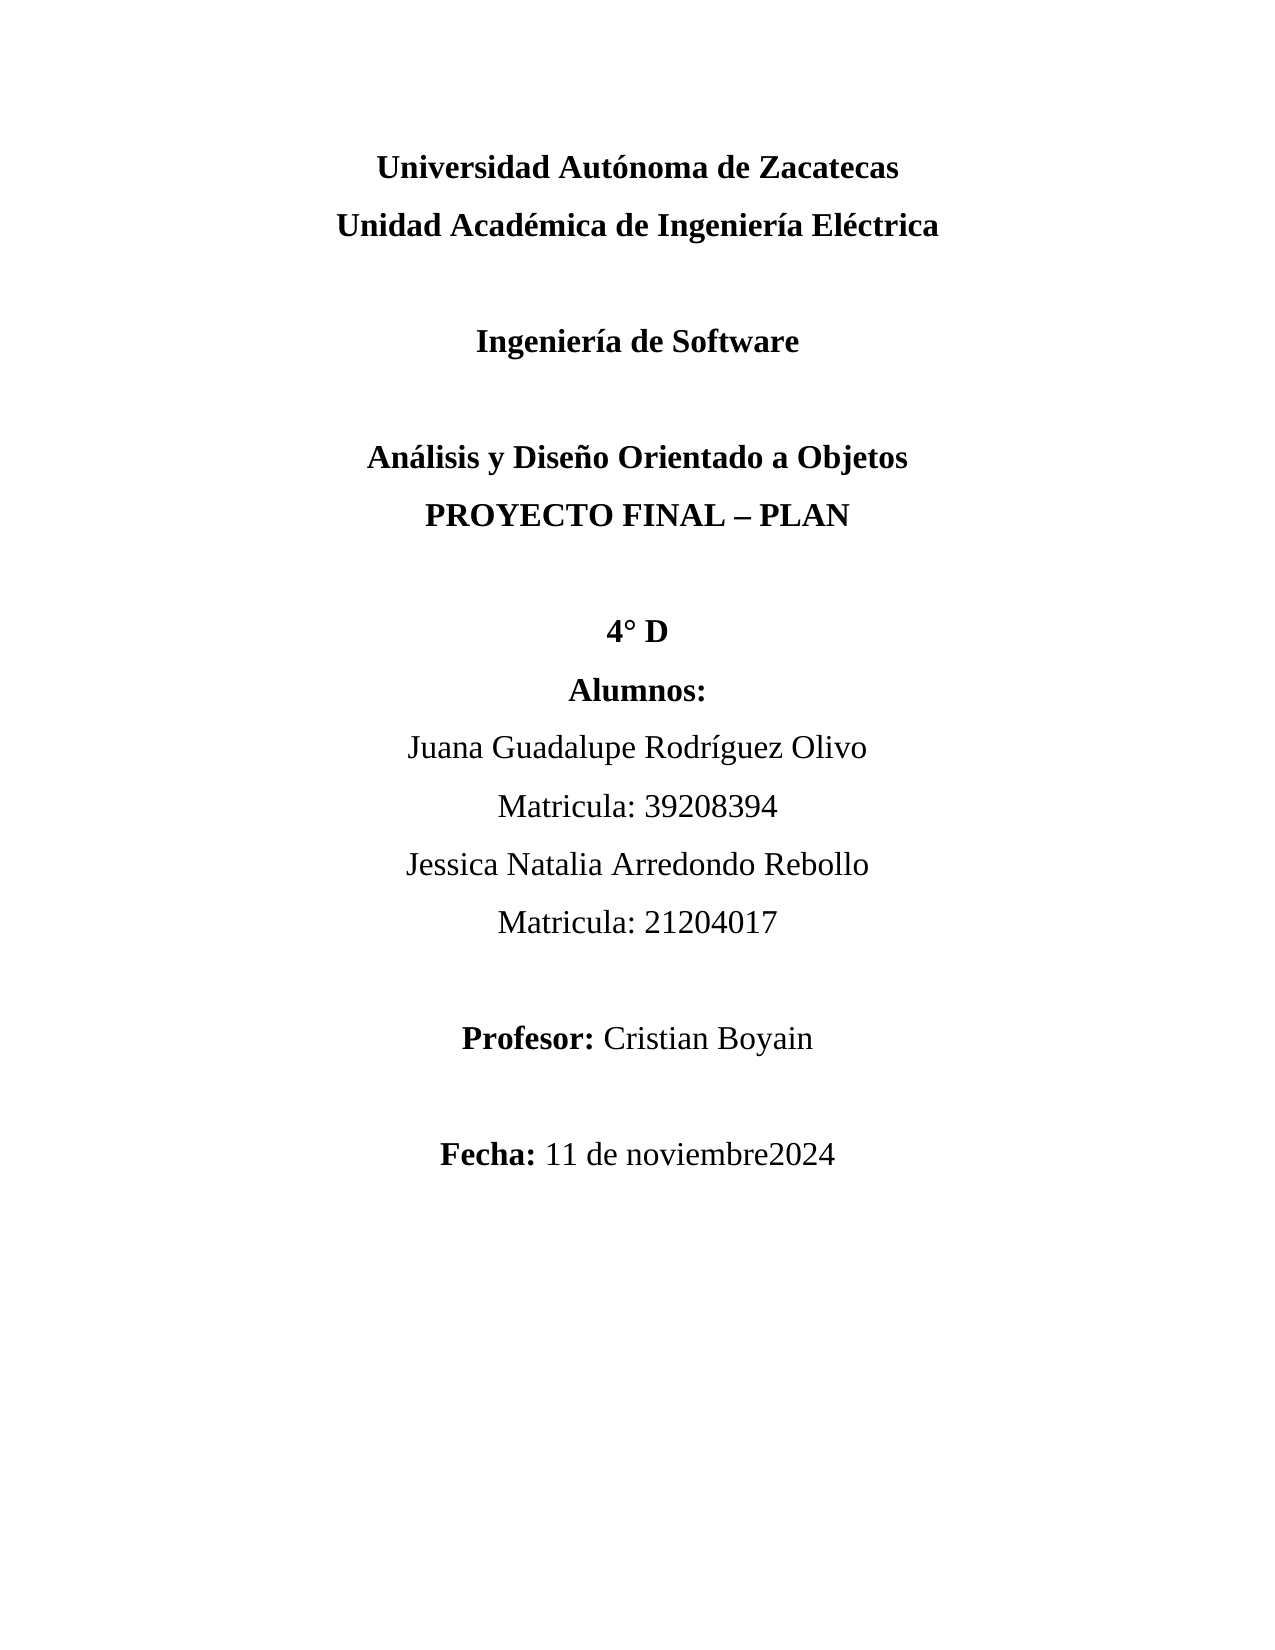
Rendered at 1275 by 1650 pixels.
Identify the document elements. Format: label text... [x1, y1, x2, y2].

text Análisis y Diseño Orientado a Objetos [177, 438, 1098, 476]
text Universidad Autónoma de Zacatecas [177, 148, 1098, 186]
text Unidad Académica de Ingeniería Eléctrica [177, 206, 1098, 244]
text 4° D [177, 612, 1098, 650]
text Ingeniería de Software [177, 322, 1098, 360]
text Matricula: 21204017 [177, 902, 1098, 940]
text PROYECTO FINAL – PLAN [177, 496, 1098, 534]
text Alumnos: [177, 670, 1098, 708]
text Jessica Natalia Arredondo Rebollo [177, 844, 1098, 882]
text Fecha: 11 de noviembre2024 [177, 1134, 1098, 1172]
text Matricula: 39208394 [177, 786, 1098, 824]
text Profesor: Cristian Boyain [177, 1018, 1098, 1056]
text Juana Guadalupe Rodríguez Olivo [177, 728, 1098, 766]
